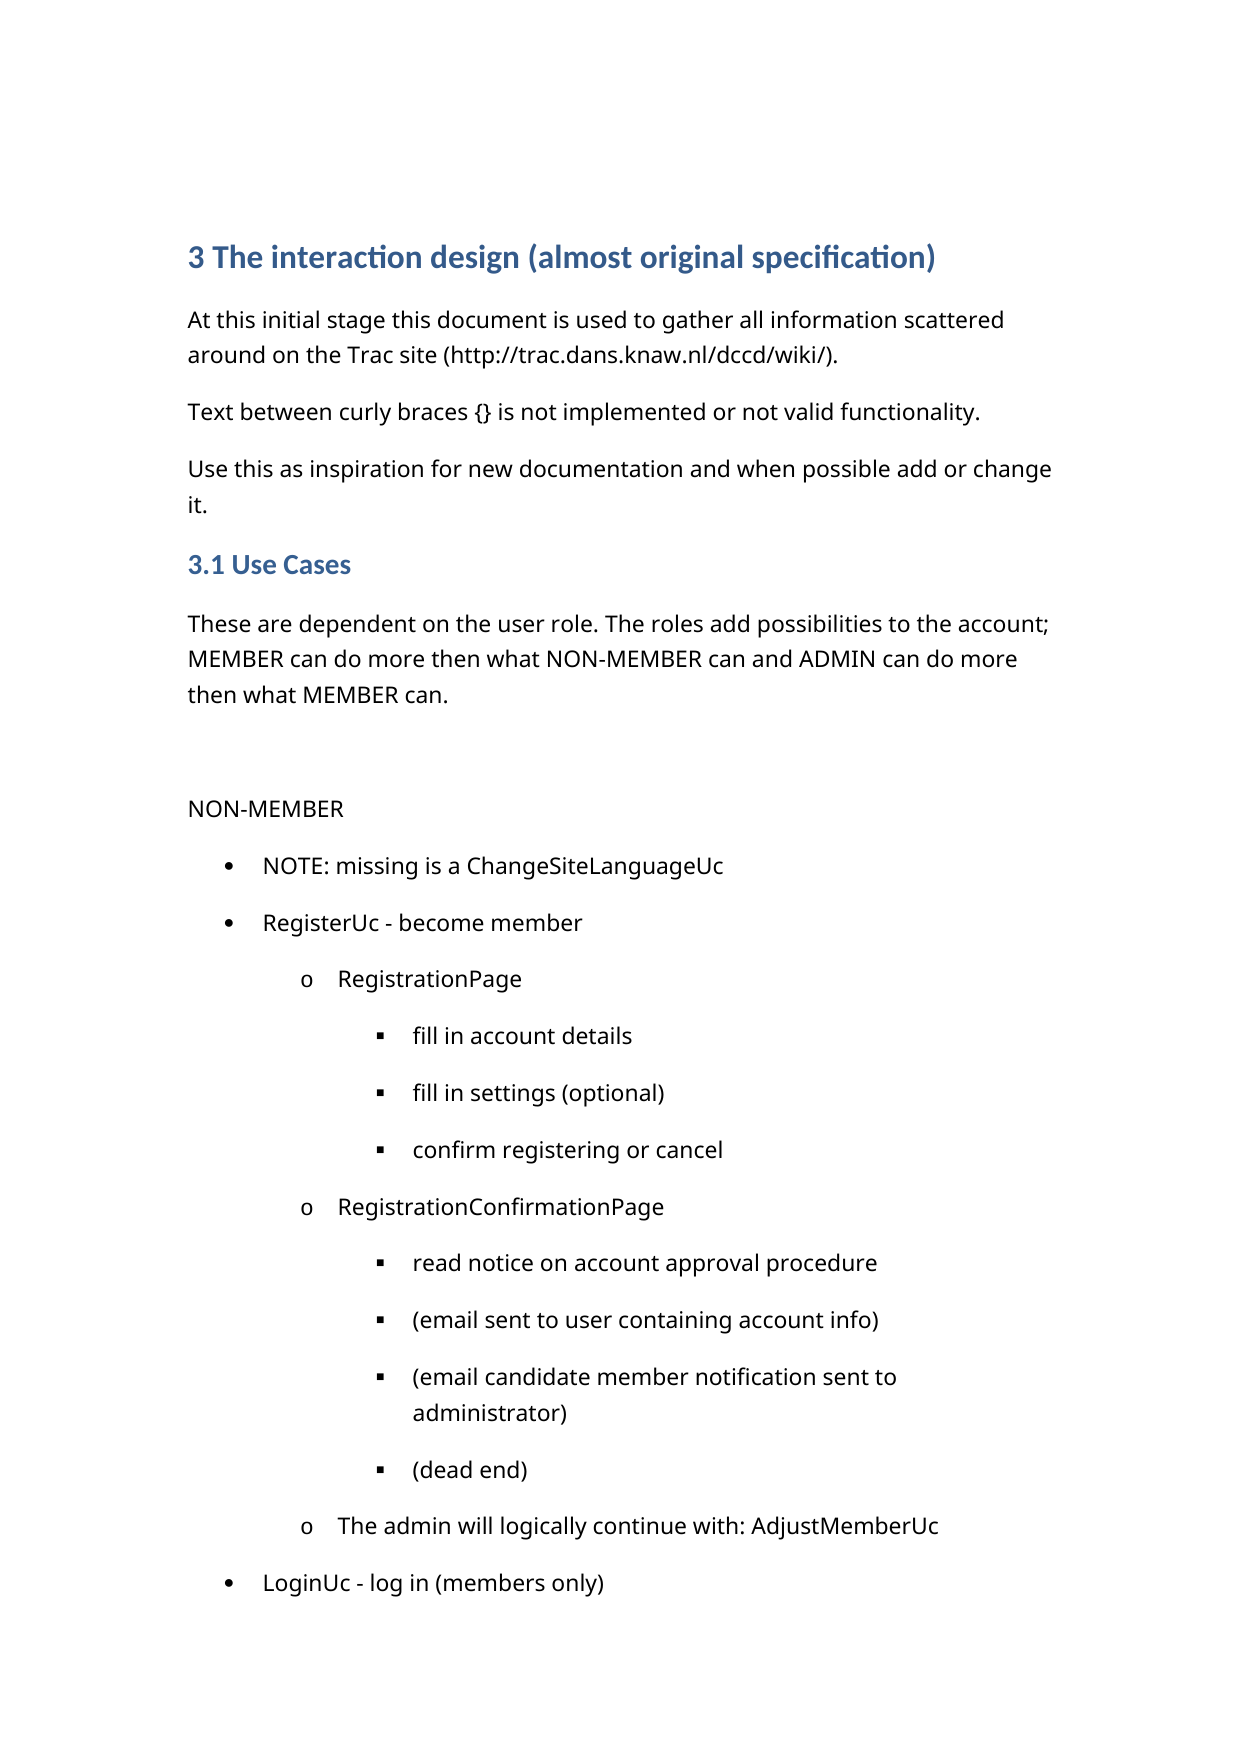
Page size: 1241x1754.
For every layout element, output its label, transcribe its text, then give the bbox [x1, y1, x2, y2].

list (email sent to user containing account info) [375, 1304, 1053, 1335]
list (dead end) [375, 1453, 1053, 1485]
list confirm registering or cancel [375, 1134, 1053, 1165]
list fill in account details [375, 1020, 1053, 1051]
subtitle Use Cases [187, 546, 1053, 581]
text These are dependent on the user role. The roles add possibilities to the account; MEMBER can do more then what NON-MEMBER can and ADMIN can do more then what MEMBER can. [187, 607, 1053, 711]
list The admin will logically continue with: AdjustMemberUc [300, 1510, 1053, 1542]
list NOTE: missing is a ChangeSiteLanguageUc [225, 850, 1053, 881]
text Use this as inspiration for new documentation and when possible add or change it. [187, 453, 1053, 520]
text Text between curly braces {} is not implemented or not valid functionality. [187, 396, 1053, 427]
list RegistrationPage [300, 963, 1053, 994]
list (email candidate member notification sent to administrator) [375, 1361, 1053, 1428]
list RegistrationConfirmationPage [300, 1190, 1053, 1222]
text At this initial stage this document is used to gather all information scattered around on the Trac site (http://trac.dans.knaw.nl/dccd/wiki/). [187, 303, 1053, 371]
list fill in settings (optional) [375, 1077, 1053, 1108]
list LoginUc - log in (members only) [225, 1567, 1053, 1598]
list RegisterUc - become member [225, 906, 1053, 938]
text NON-MEMBER [187, 793, 1053, 824]
subtitle The interaction design (almost original specification) [187, 236, 1053, 277]
list read notice on account approval procedure [375, 1247, 1053, 1278]
